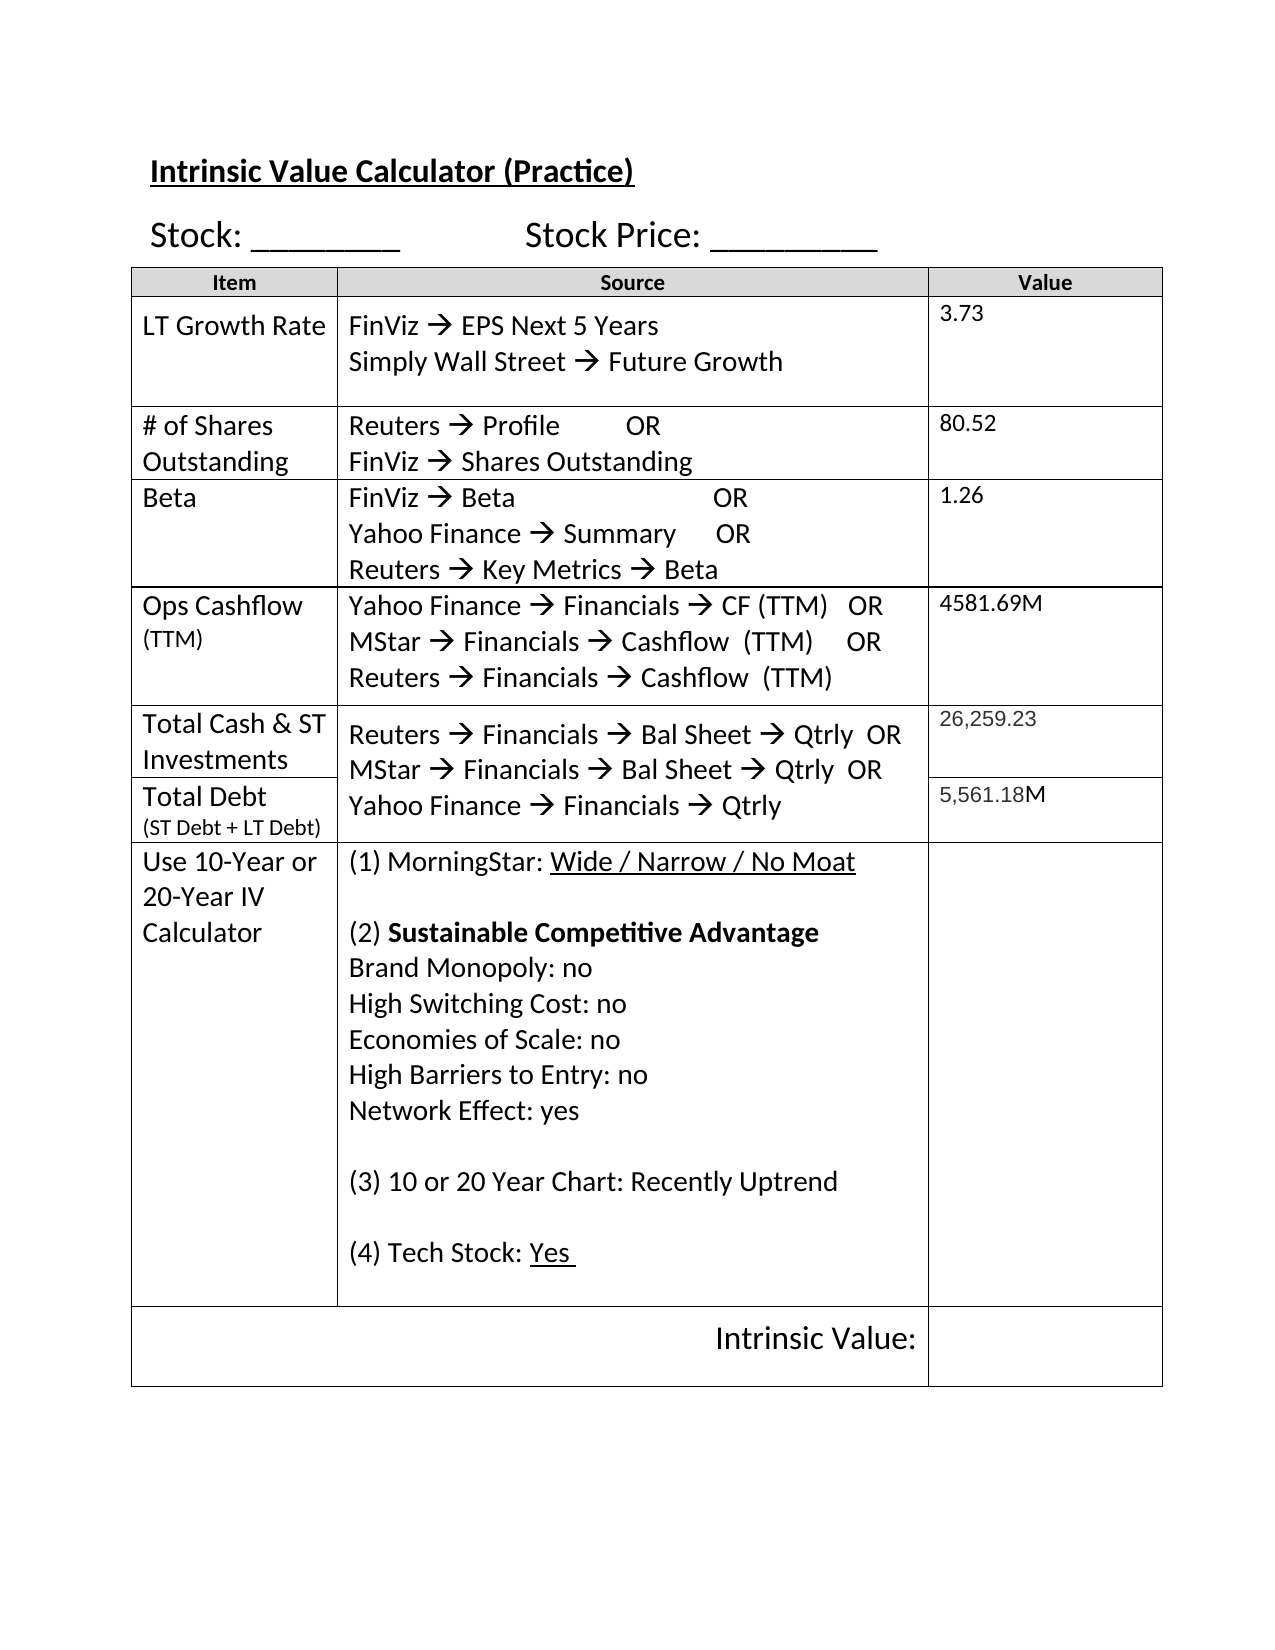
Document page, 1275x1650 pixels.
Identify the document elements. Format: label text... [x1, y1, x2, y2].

table_cell Yahoo Finance Financials CF (TTM) OR MStar Financials Cashflow (TTM) OR Reuters Financials Cashflow (TTM) [338, 588, 928, 704]
text Intrinsic Value Calculator (Practice) [150, 150, 1125, 191]
table_cell 26,259.23 [929, 706, 1162, 777]
table_cell FinViz Beta OR Yahoo Finance Summary OR Reuters Key Metrics Beta [338, 480, 928, 586]
table_cell 3.73 [929, 297, 1162, 406]
table_header Source [338, 268, 928, 296]
table_cell Use 10-Year or 20-Year IV Calculator [132, 843, 337, 1306]
table_cell Total Cash & ST Investments [132, 706, 337, 777]
table_cell (1) MorningStar: Wide / Narrow / No Moat (2) Sustainable Competitive Advantage Brand Monopoly: no High Switching Cost: no Economies of Scale: no High Barriers to Entry: no Network Effect: yes (3) 10 or 20 Year Chart: Recently Uptrend (4) Tech Stock: Yes [338, 843, 928, 1306]
table_cell 5,561.18M [929, 778, 1162, 842]
table_header Value [929, 268, 1162, 296]
table_cell Ops Cashflow (TTM) [132, 588, 337, 704]
table_cell Reuters Financials Bal Sheet Qtrly OR MStar Financials Bal Sheet Qtrly OR Yahoo Finance Financials Qtrly [338, 706, 928, 842]
table_cell [929, 843, 1162, 1306]
table_cell FinViz EPS Next 5 Years Simply Wall Street Future Growth [338, 297, 928, 406]
table_cell 1.26 [929, 480, 1162, 586]
table_cell Beta [132, 480, 337, 586]
table_cell Reuters Profile OR FinViz Shares Outstanding [338, 407, 928, 478]
table_cell # of Shares Outstanding [132, 407, 337, 478]
text Stock: ________ Stock Price: _________ [150, 211, 1125, 256]
table_cell Total Debt (ST Debt + LT Debt) [132, 778, 337, 842]
table_cell 80.52 [929, 407, 1162, 478]
table_header Item [132, 268, 337, 296]
table_cell [929, 1307, 1162, 1386]
table_cell LT Growth Rate [132, 297, 337, 406]
table_cell Intrinsic Value: [132, 1307, 928, 1386]
table_cell 4581.69M [929, 588, 1162, 704]
